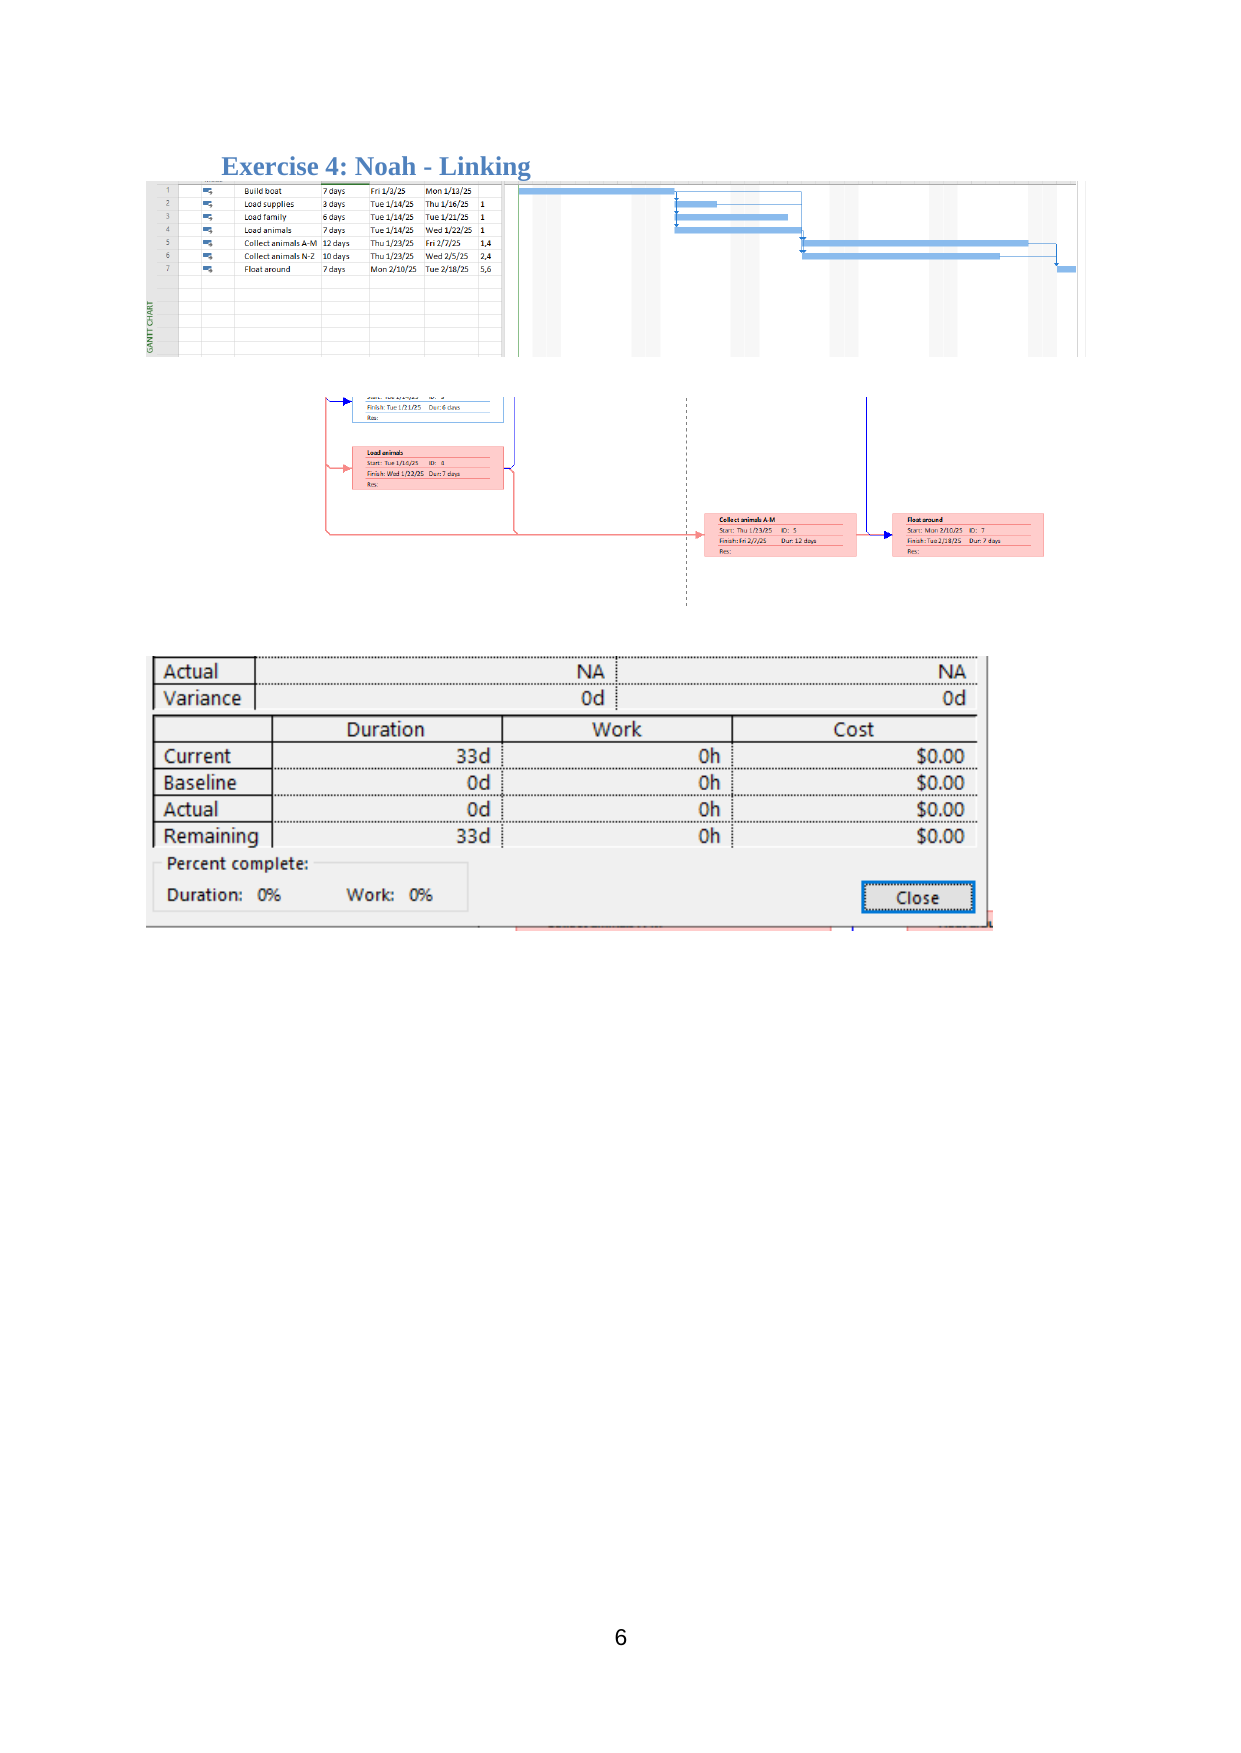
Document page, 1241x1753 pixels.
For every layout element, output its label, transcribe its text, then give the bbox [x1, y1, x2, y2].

picture [146, 181, 1086, 357]
picture [146, 397, 1086, 606]
picture [146, 656, 993, 931]
subtitle Exercise 4: Noah - Linking [221, 150, 1095, 181]
